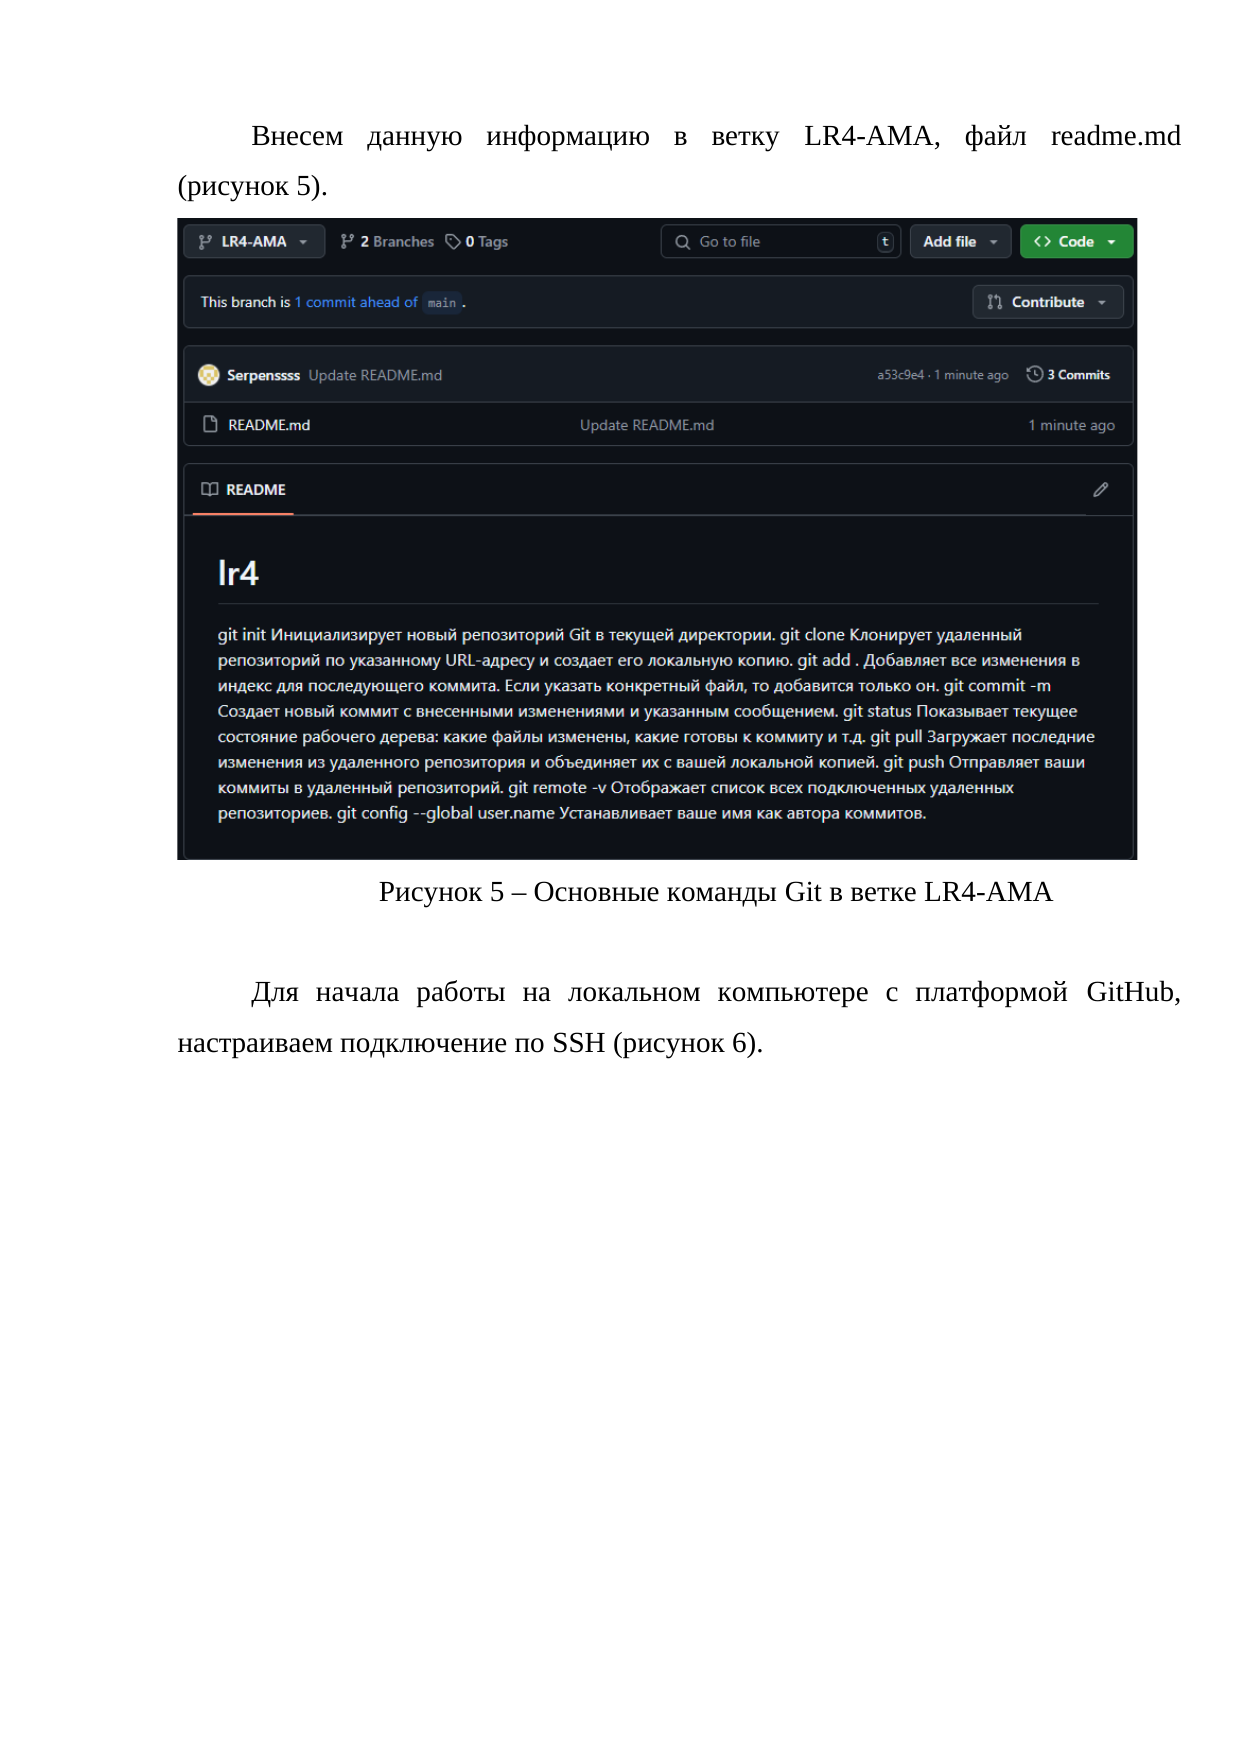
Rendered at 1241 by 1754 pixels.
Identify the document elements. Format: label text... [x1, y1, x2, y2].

picture [177, 218, 1138, 860]
text Для начала работы на локальном компьютере с платформой GitHub, настраиваем подключение по SSH (рисунок 6). [177, 974, 1181, 1058]
text Рисунок 5 – Основные команды Git в ветке LR4-AMA [177, 874, 1181, 907]
text Внесем данную информацию в ветку LR4-AMA, файл readme.md (рисунок 5). [177, 118, 1181, 202]
